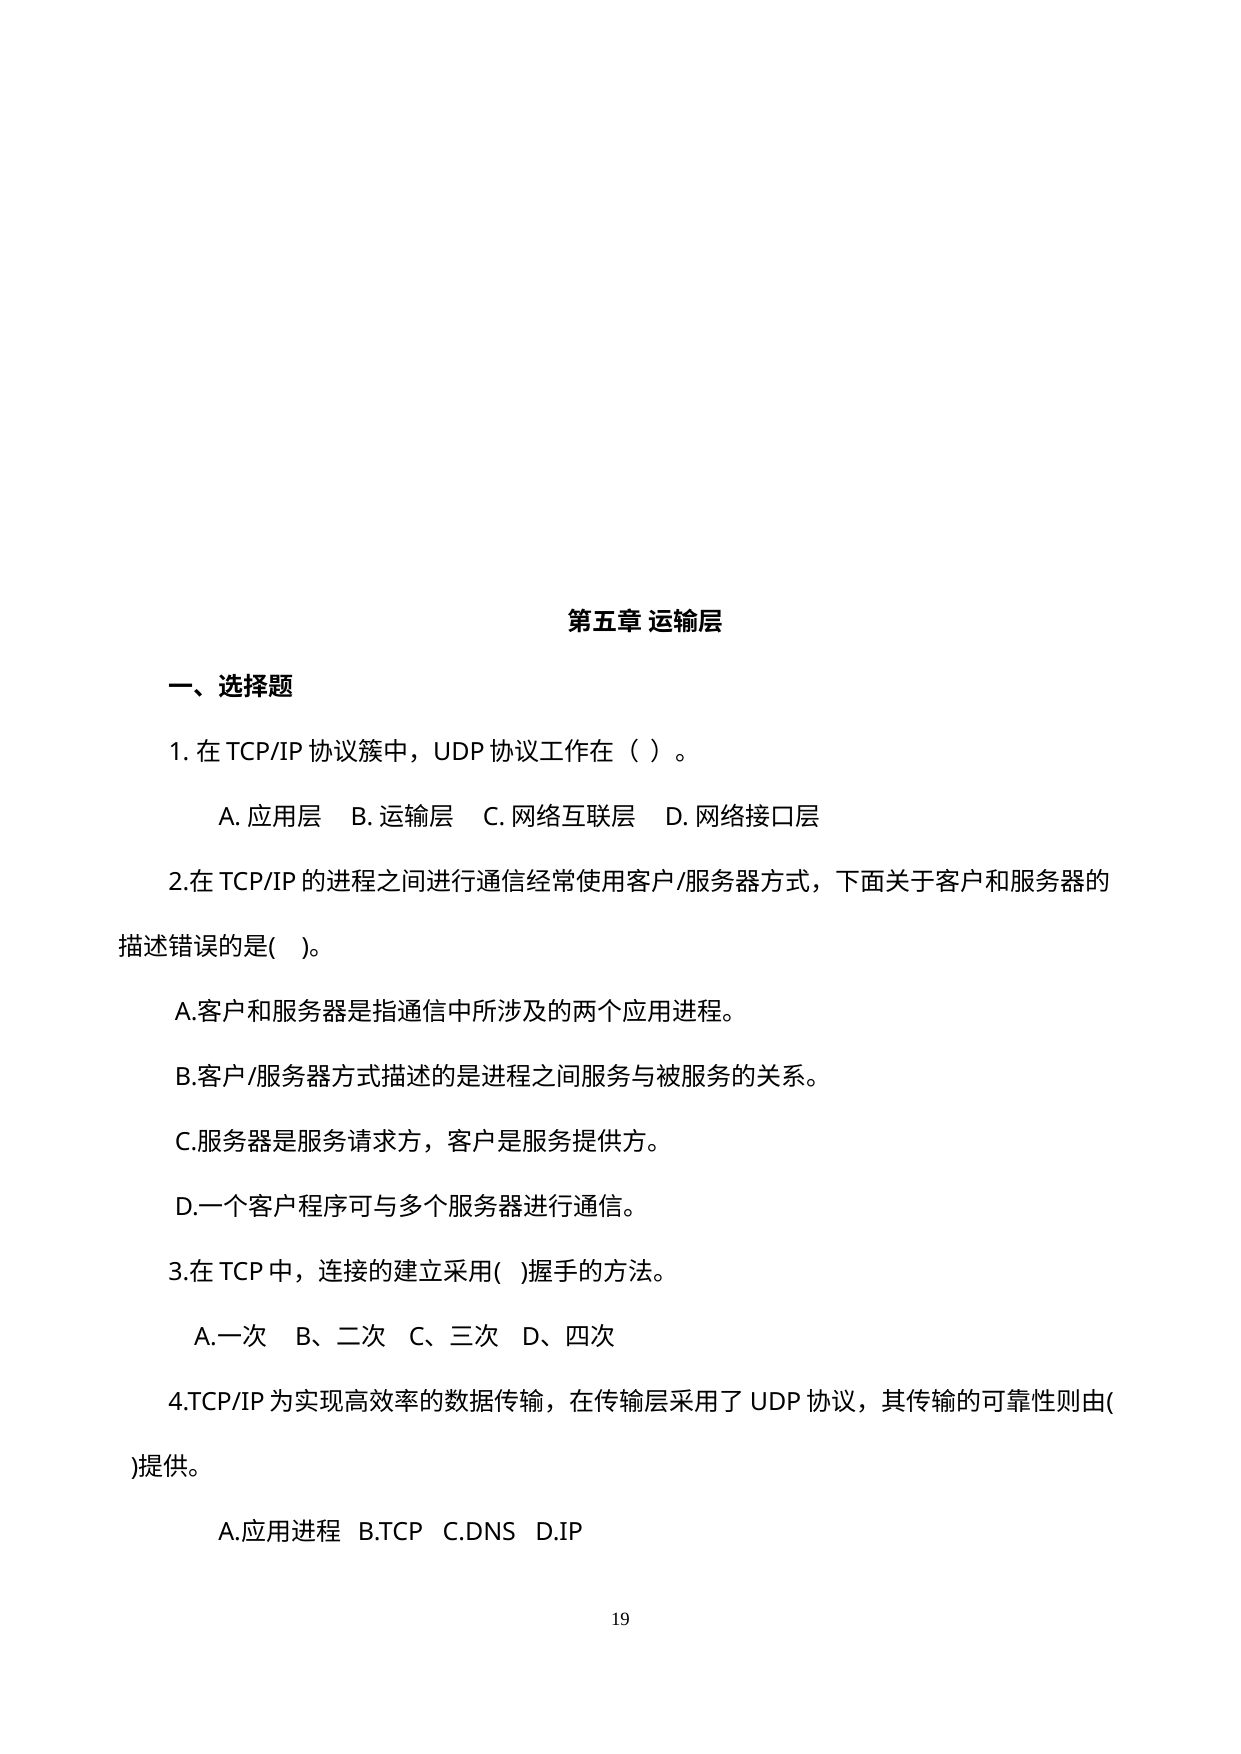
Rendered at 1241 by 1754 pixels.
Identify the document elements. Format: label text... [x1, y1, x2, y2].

text 2.在TCP/IP的进程之间进行通信经常使用客户/服务器方式，下面关于客户和服务器的描述错误的是( )。 [118, 847, 1122, 977]
text 4.TCP/IP为实现高效率的数据传输，在传输层采用了UDP协议，其传输的可靠性则由( )提供。 [131, 1367, 1122, 1497]
text 第五章 运输层 [118, 587, 1122, 652]
text A.一次 B、二次 C、三次 D、四次 [118, 1302, 1122, 1367]
text D.一个客户程序可与多个服务器进行通信。 [118, 1172, 1122, 1237]
text 1. 在TCP/IP协议簇中，UDP协议工作在（ ）。 [118, 717, 1122, 782]
text B.客户/服务器方式描述的是进程之间服务与被服务的关系。 [118, 1042, 1122, 1107]
text A.客户和服务器是指通信中所涉及的两个应用进程。 [118, 977, 1122, 1042]
text C.服务器是服务请求方，客户是服务提供方。 [118, 1107, 1122, 1172]
text A.应用进程 B.TCP C.DNS D.IP [118, 1497, 1122, 1562]
text 3.在TCP中，连接的建立采用( )握手的方法。 [118, 1237, 1122, 1302]
text 一、选择题 [118, 652, 1122, 717]
text A. 应用层 B. 运输层 C. 网络互联层 D. 网络接口层 [118, 782, 1122, 847]
